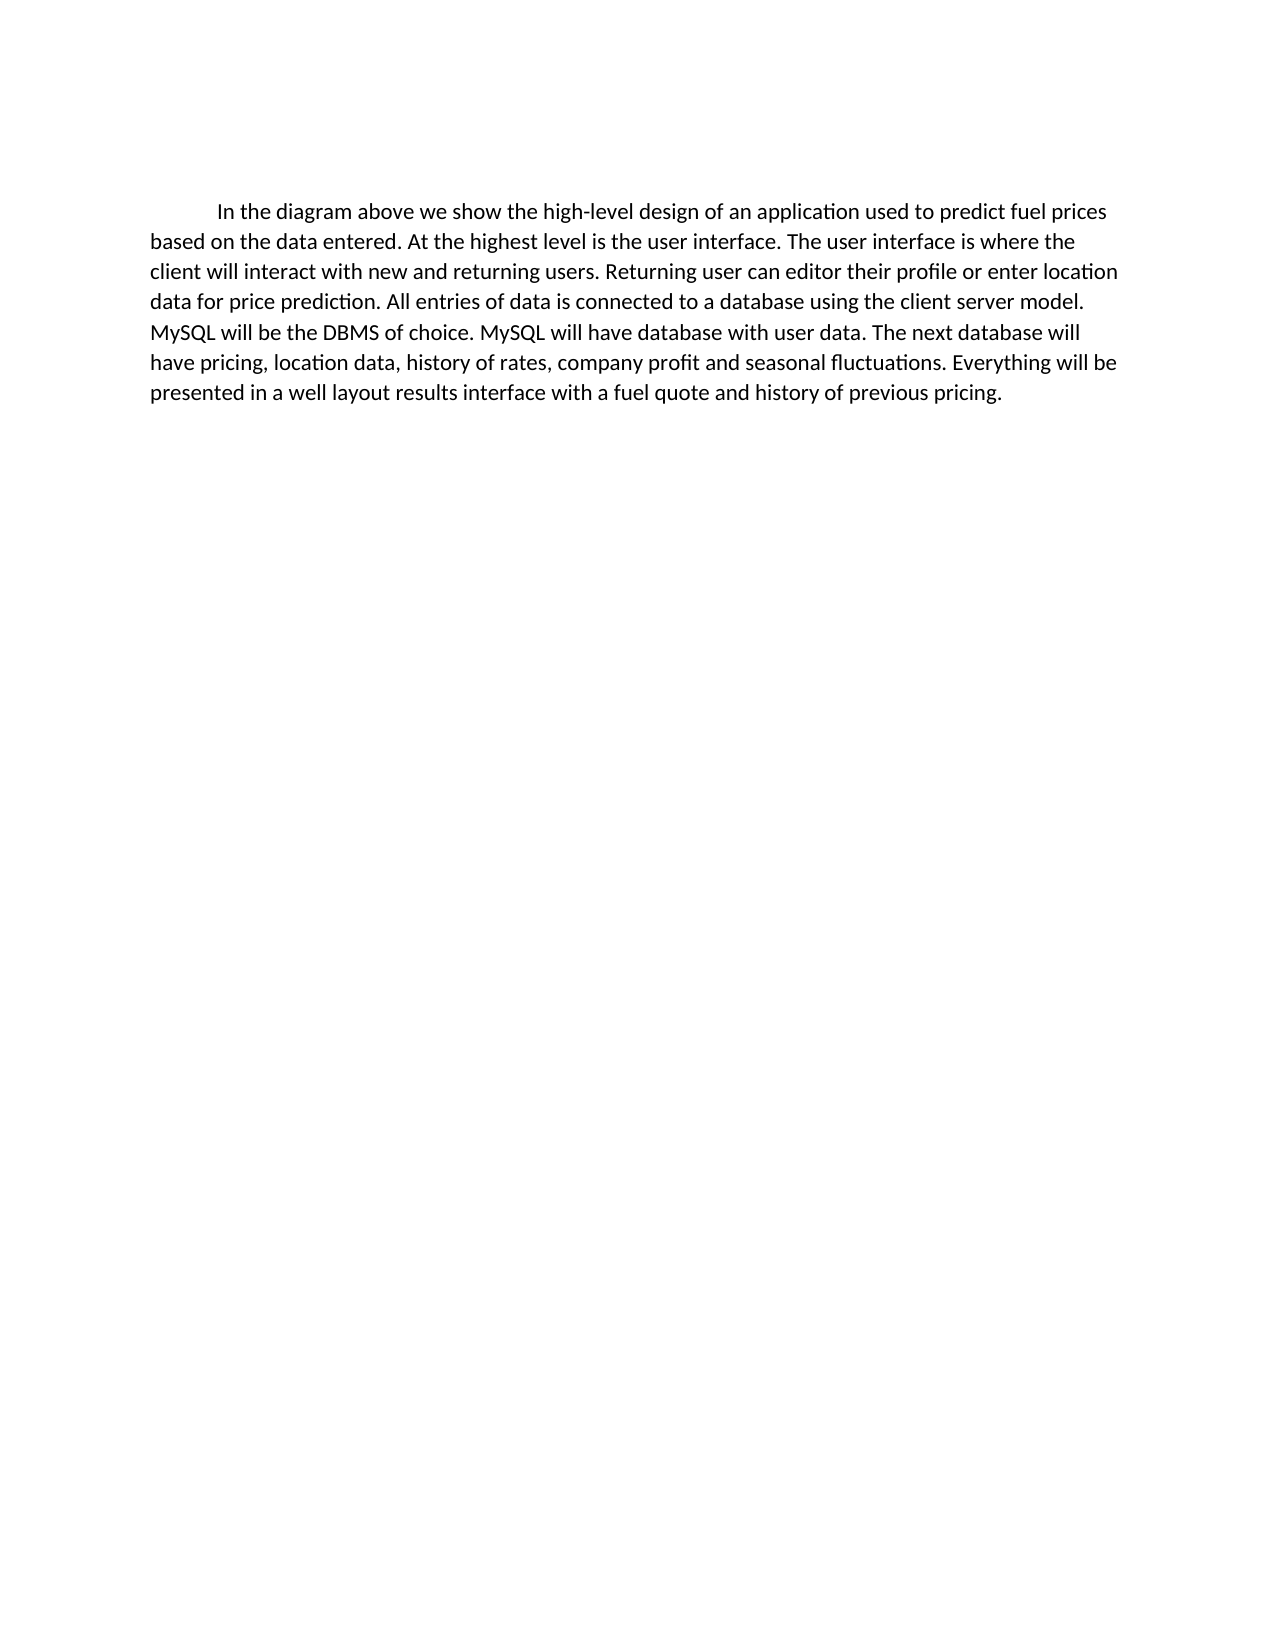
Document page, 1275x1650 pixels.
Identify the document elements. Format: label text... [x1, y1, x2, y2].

text In the diagram above we show the high-level design of an application used to predict fuel prices based on the data entered. At the highest level is the user interface. The user interface is where the client will interact with new and returning users. Returning user can editor their profile or enter location data for price prediction. All entries of data is connected to a database using the client server model. MySQL will be the DBMS of choice. MySQL will have database with user data. The next database will have pricing, location data, history of rates, company profit and seasonal fluctuations. Everything will be presented in a well layout results interface with a fuel quote and history of previous pricing. [150, 197, 1125, 406]
